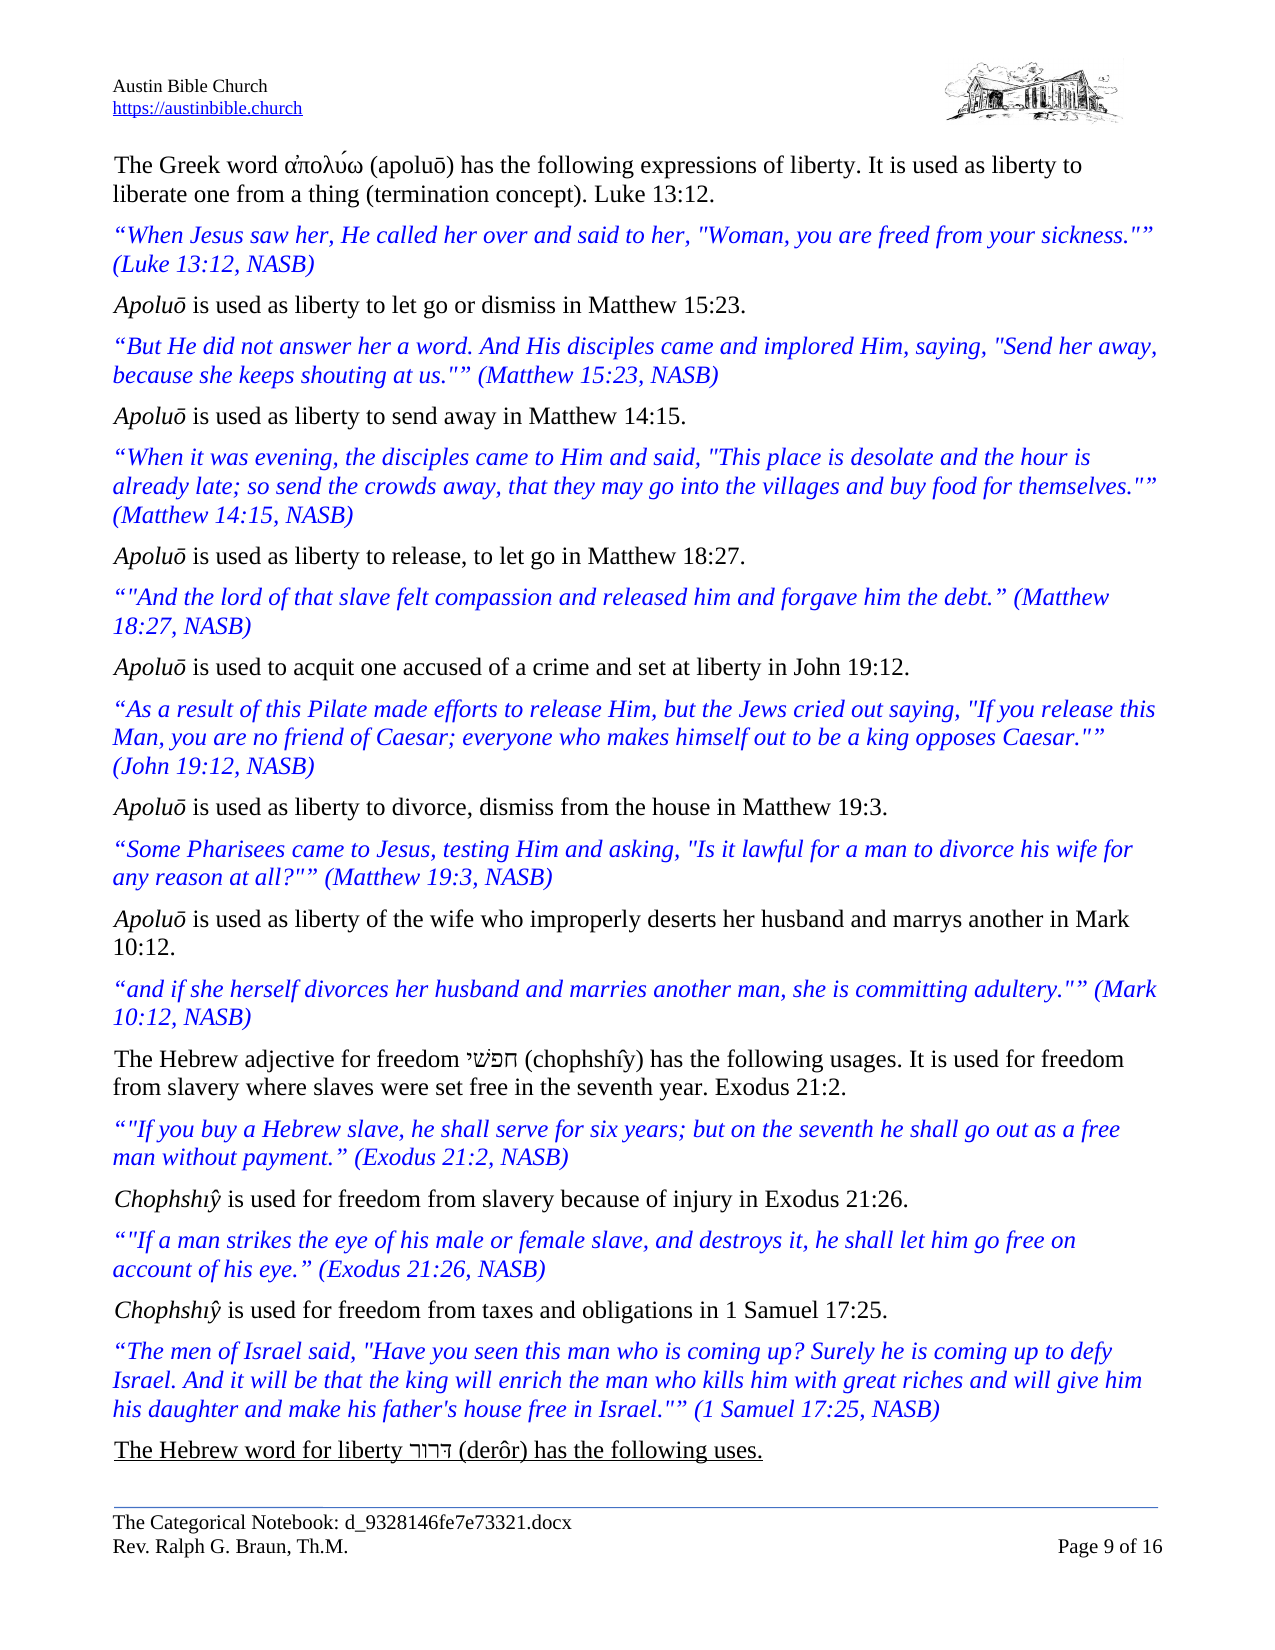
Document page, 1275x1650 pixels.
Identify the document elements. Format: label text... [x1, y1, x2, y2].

text Apoluō is used as liberty to send away in Matthew 14:15. [112, 401, 1162, 430]
text “"If a man strikes the eye of his male or female slave, and destroys it, he shall let him go free on account of his eye.” (Exodus 21:26, NASB) [112, 1225, 1162, 1282]
text Apoluō is used as liberty of the wife who improperly deserts her husband and marrys another in Mark 10:12. [112, 904, 1162, 961]
text “and if she herself divorces her husband and marries another man, she is committing adultery."” (Mark 10:12, NASB) [112, 974, 1162, 1031]
text “But He did not answer her a word. And His disciples came and implored Him, saying, "Send her away, because she keeps shouting at us."” (Matthew 15:23, NASB) [112, 331, 1162, 389]
text Apoluō is used as liberty to release, to let go in Matthew 18:27. [112, 541, 1162, 570]
text Apoluō is used as liberty to let go or dismiss in Matthew 15:23. [112, 290, 1162, 319]
text Apoluō is used as liberty to divorce, dismiss from the house in Matthew 19:3. [112, 792, 1162, 821]
text “"If you buy a Hebrew slave, he shall serve for six years; but on the seventh he shall go out as a free man without payment.” (Exodus 21:2, NASB) [112, 1114, 1162, 1171]
text Chophshı̂y is used for freedom from slavery because of injury in Exodus 21:26. [112, 1184, 1162, 1212]
text Apoluō is used to acquit one accused of a crime and set at liberty in John 19:12. [112, 652, 1162, 681]
text The Greek word ἀπολύω (apoluō) has the following expressions of liberty. It is used as liberty to liberate one from a thing (termination concept). Luke 13:12. [112, 150, 1162, 207]
text “When it was evening, the disciples came to Him and said, "This place is desolate and the hour is already late; so send the crowds away, that they may go into the villages and buy food for themselves."” (Matthew 14:15, NASB) [112, 442, 1162, 529]
text “When Jesus saw her, He called her over and said to her, "Woman, you are freed from your sickness."” (Luke 13:12, NASB) [112, 220, 1162, 277]
text Chophshı̂y is used for freedom from taxes and obligations in 1 Samuel 17:25. [112, 1295, 1162, 1324]
text “As a result of this Pilate made efforts to release Him, but the Jews cried out saying, "If you release this Man, you are no friend of Caesar; everyone who makes himself out to be a king opposes Caesar."” (John 19:12, NASB) [112, 694, 1162, 780]
text The Hebrew adjective for freedom חפשׁי (chophshı̂y) has the following usages. It is used for freedom from slavery where slaves were set free in the seventh year. Exodus 21:2. [112, 1044, 1162, 1101]
picture [944, 58, 1124, 125]
text The Hebrew word for liberty דּרור (derôr) has the following uses. [112, 1435, 1162, 1464]
text “"And the lord of that slave felt compassion and released him and forgave him the debt.” (Matthew 18:27, NASB) [112, 582, 1162, 640]
text “Some Pharisees came to Jesus, testing Him and asking, "Is it lawful for a man to divorce his wife for any reason at all?"” (Matthew 19:3, NASB) [112, 834, 1162, 891]
text “The men of Israel said, "Have you seen this man who is coming up? Surely he is coming up to defy Israel. And it will be that the king will enrich the man who kills him with great riches and will give him his daughter and make his father's house free in Israel."” (1 Samuel 17:25, NASB) [112, 1336, 1162, 1422]
